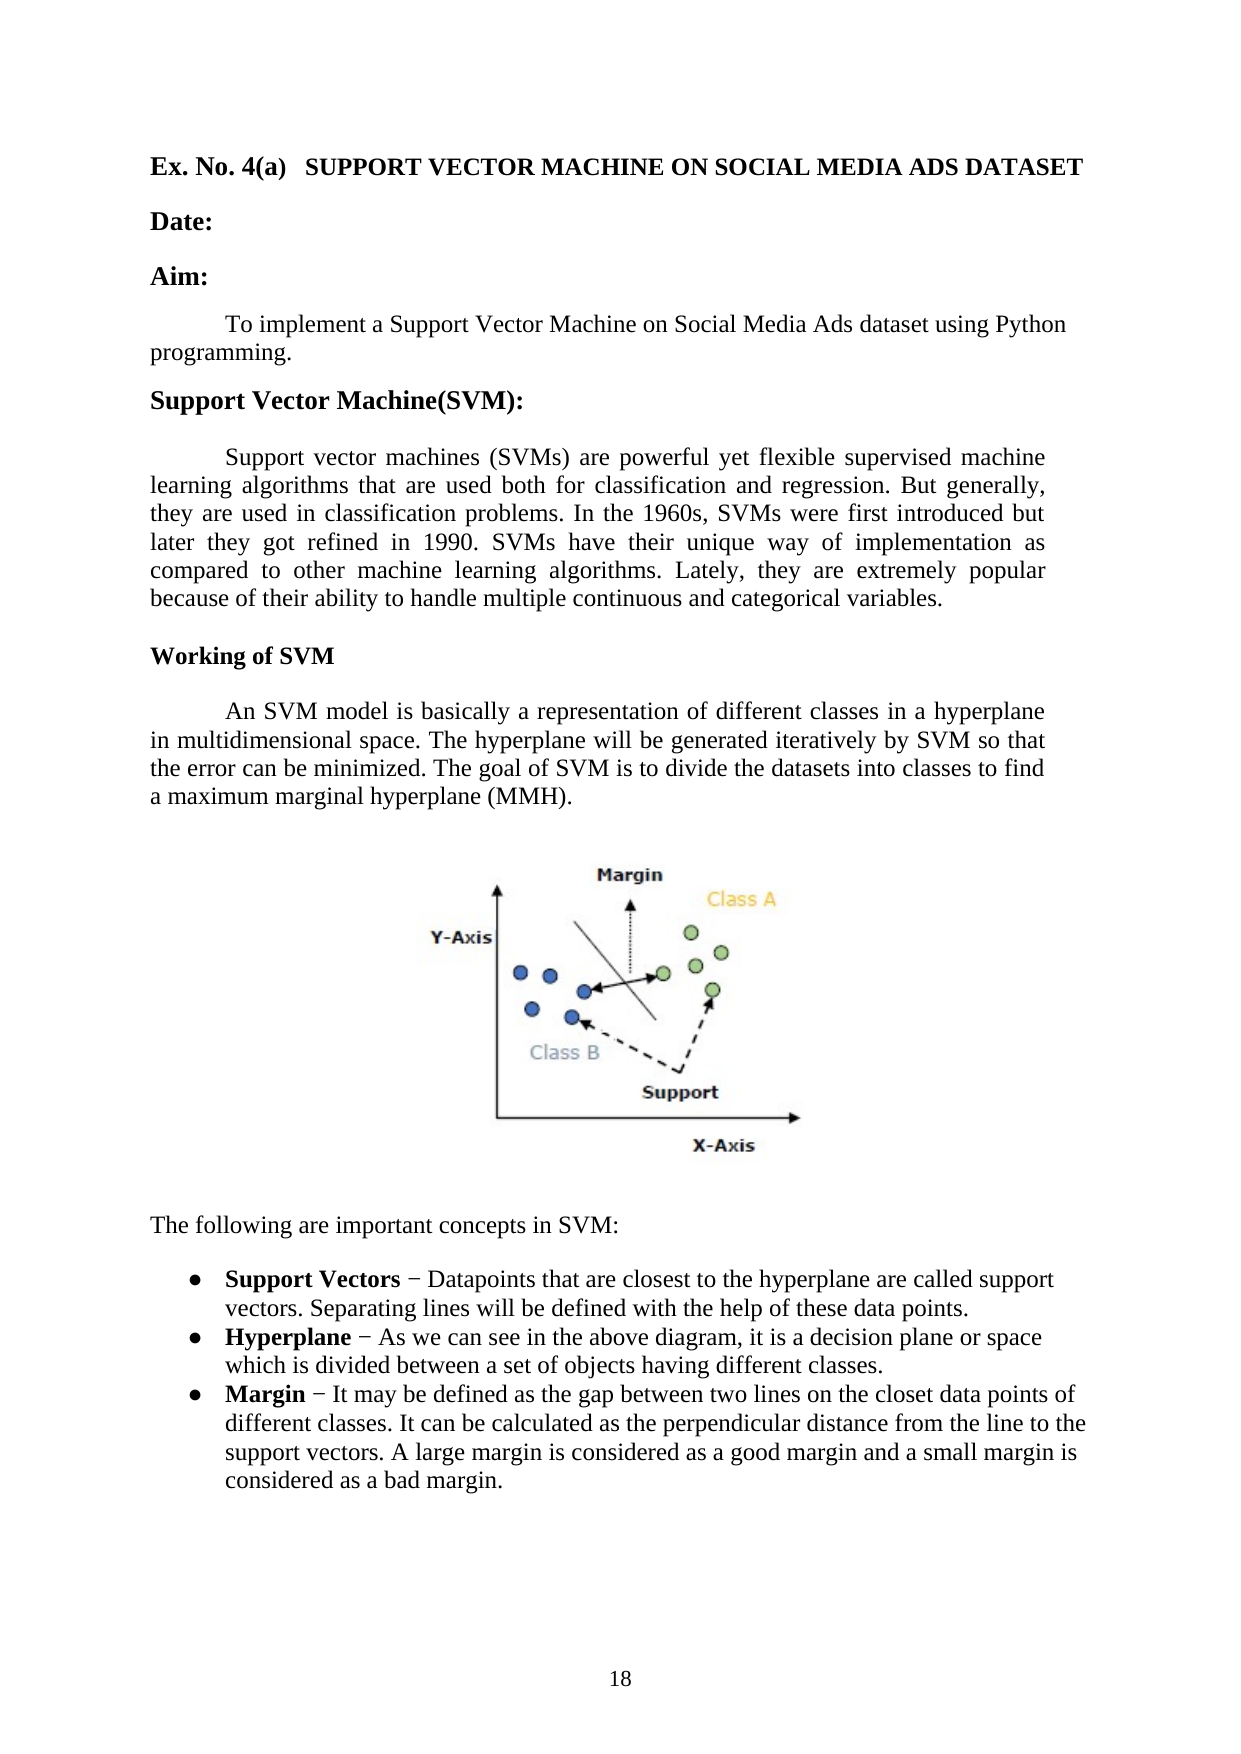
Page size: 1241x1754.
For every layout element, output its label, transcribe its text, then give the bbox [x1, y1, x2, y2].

text To implement a Support Vector Machine on Social Media Ads dataset using Python programming. [150, 309, 1139, 366]
list Support Vectors − Datapoints that are closest to the hyperplane are called support vectors. Separating lines will be defined with the help of these data points. [187, 1264, 1090, 1322]
text Working of SVM [150, 641, 1090, 670]
text An SVM model is basically a representation of different classes in a hyperplane in multidimensional space. The hyperplane will be generated iteratively by SVM so that the error can be minimized. The goal of SVM is to divide the datasets into classes to find a maximum marginal hyperplane (MMH). [150, 697, 1046, 810]
subtitle Aim: [150, 260, 1139, 291]
list Hyperplane − As we can see in the above diagram, it is a decision plane or space which is divided between a set of objects having different classes. [187, 1322, 1090, 1379]
picture [415, 839, 846, 1166]
subtitle Support Vector Machine(SVM): [150, 384, 1139, 415]
text Support vector machines (SVMs) are powerful yet flexible supervised machine learning algorithms that are used both for classification and regression. But generally, they are used in classification problems. In the 1960s, SVMs were first introduced but later they got refined in 1990. SVMs have their unique way of implementation as compared to other machine learning algorithms. Lately, they are extremely popular because of their ability to handle multiple continuous and categorical variables. [150, 443, 1046, 612]
subtitle Ex. No. 4(a) SUPPORT VECTOR MACHINE ON SOCIAL MEDIA ADS DATASET [150, 150, 1090, 181]
list Margin − It may be defined as the gap between two lines on the closet data points of different classes. It can be calculated as the perpendicular distance from the line to the support vectors. A large margin is considered as a good margin and a small margin is considered as a bad margin. [187, 1379, 1090, 1494]
text Date: [150, 205, 1090, 236]
